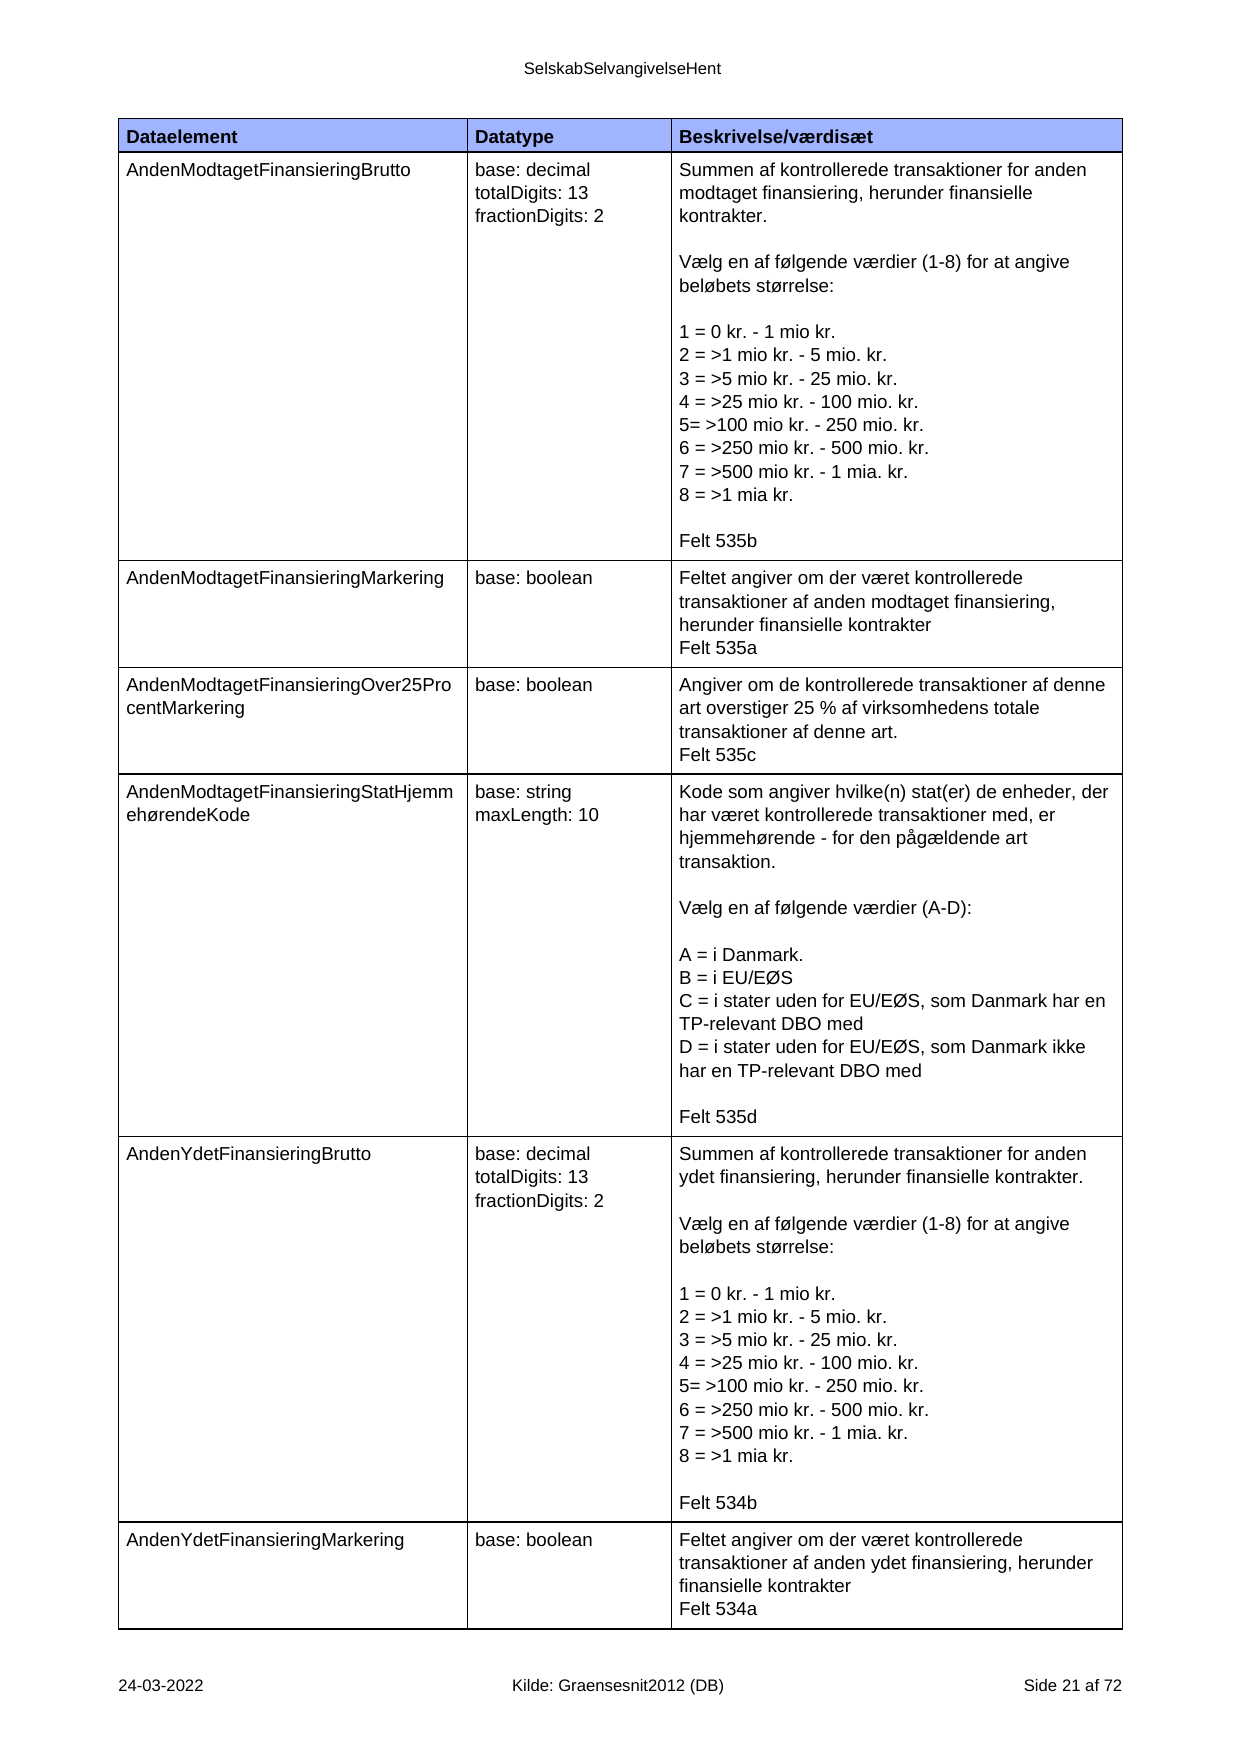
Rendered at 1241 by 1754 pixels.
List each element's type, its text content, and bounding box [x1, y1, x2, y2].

table_header Dataelement [119, 119, 467, 151]
table_cell AndenYdetFinansieringMarkering [119, 1523, 467, 1628]
table_cell Angiver om de kontrollerede transaktioner af denne art overstiger 25 % af virksomhedens totale transaktioner af denne art. Felt 535c [672, 668, 1122, 773]
table_cell base: string maxLength: 10 [468, 775, 671, 1136]
table_cell AndenModtagetFinansieringMarkering [119, 561, 467, 666]
table_cell Kode som angiver hvilke(n) stat(er) de enheder, der har været kontrollerede transaktioner med, er hjemmehørende - for den pågældende art transaktion. Vælg en af følgende værdier (A-D): A = i Danmark. B = i EU/EØS C = i stater uden for EU/EØS, som Danmark har en TP-relevant DBO med D = i stater uden for EU/EØS, som Danmark ikke har en TP-relevant DBO med Felt 535d [672, 775, 1122, 1136]
table_header Beskrivelse/værdisæt [672, 119, 1122, 151]
table_cell AndenYdetFinansieringBrutto [119, 1137, 467, 1521]
table_cell Summen af kontrollerede transaktioner for anden modtaget finansiering, herunder finansielle kontrakter. Vælg en af følgende værdier (1-8) for at angive beløbets størrelse: 1 = 0 kr. - 1 mio kr. 2 = >1 mio kr. - 5 mio. kr. 3 = >5 mio kr. - 25 mio. kr. 4 = >25 mio kr. - 100 mio. kr. 5= >100 mio kr. - 250 mio. kr. 6 = >250 mio kr. - 500 mio. kr. 7 = >500 mio kr. - 1 mia. kr. 8 = >1 mia kr. Felt 535b [672, 153, 1122, 560]
table_cell Feltet angiver om der været kontrollerede transaktioner af anden ydet finansiering, herunder finansielle kontrakter Felt 534a [672, 1523, 1122, 1628]
table_cell base: boolean [468, 1523, 671, 1628]
table_cell base: decimal totalDigits: 13 fractionDigits: 2 [468, 153, 671, 560]
table_cell Summen af kontrollerede transaktioner for anden ydet finansiering, herunder finansielle kontrakter. Vælg en af følgende værdier (1-8) for at angive beløbets størrelse: 1 = 0 kr. - 1 mio kr. 2 = >1 mio kr. - 5 mio. kr. 3 = >5 mio kr. - 25 mio. kr. 4 = >25 mio kr. - 100 mio. kr. 5= >100 mio kr. - 250 mio. kr. 6 = >250 mio kr. - 500 mio. kr. 7 = >500 mio kr. - 1 mia. kr. 8 = >1 mia kr. Felt 534b [672, 1137, 1122, 1521]
table_cell base: boolean [468, 668, 671, 773]
table_cell base: decimal totalDigits: 13 fractionDigits: 2 [468, 1137, 671, 1521]
table_cell AndenModtagetFinansieringStatHjemmehørendeKode [119, 775, 467, 1136]
table_cell AndenModtagetFinansieringBrutto [119, 153, 467, 560]
table_cell Feltet angiver om der været kontrollerede transaktioner af anden modtaget finansiering, herunder finansielle kontrakter Felt 535a [672, 561, 1122, 666]
table_header Datatype [468, 119, 671, 151]
table_cell base: boolean [468, 561, 671, 666]
table_cell AndenModtagetFinansieringOver25ProcentMarkering [119, 668, 467, 773]
